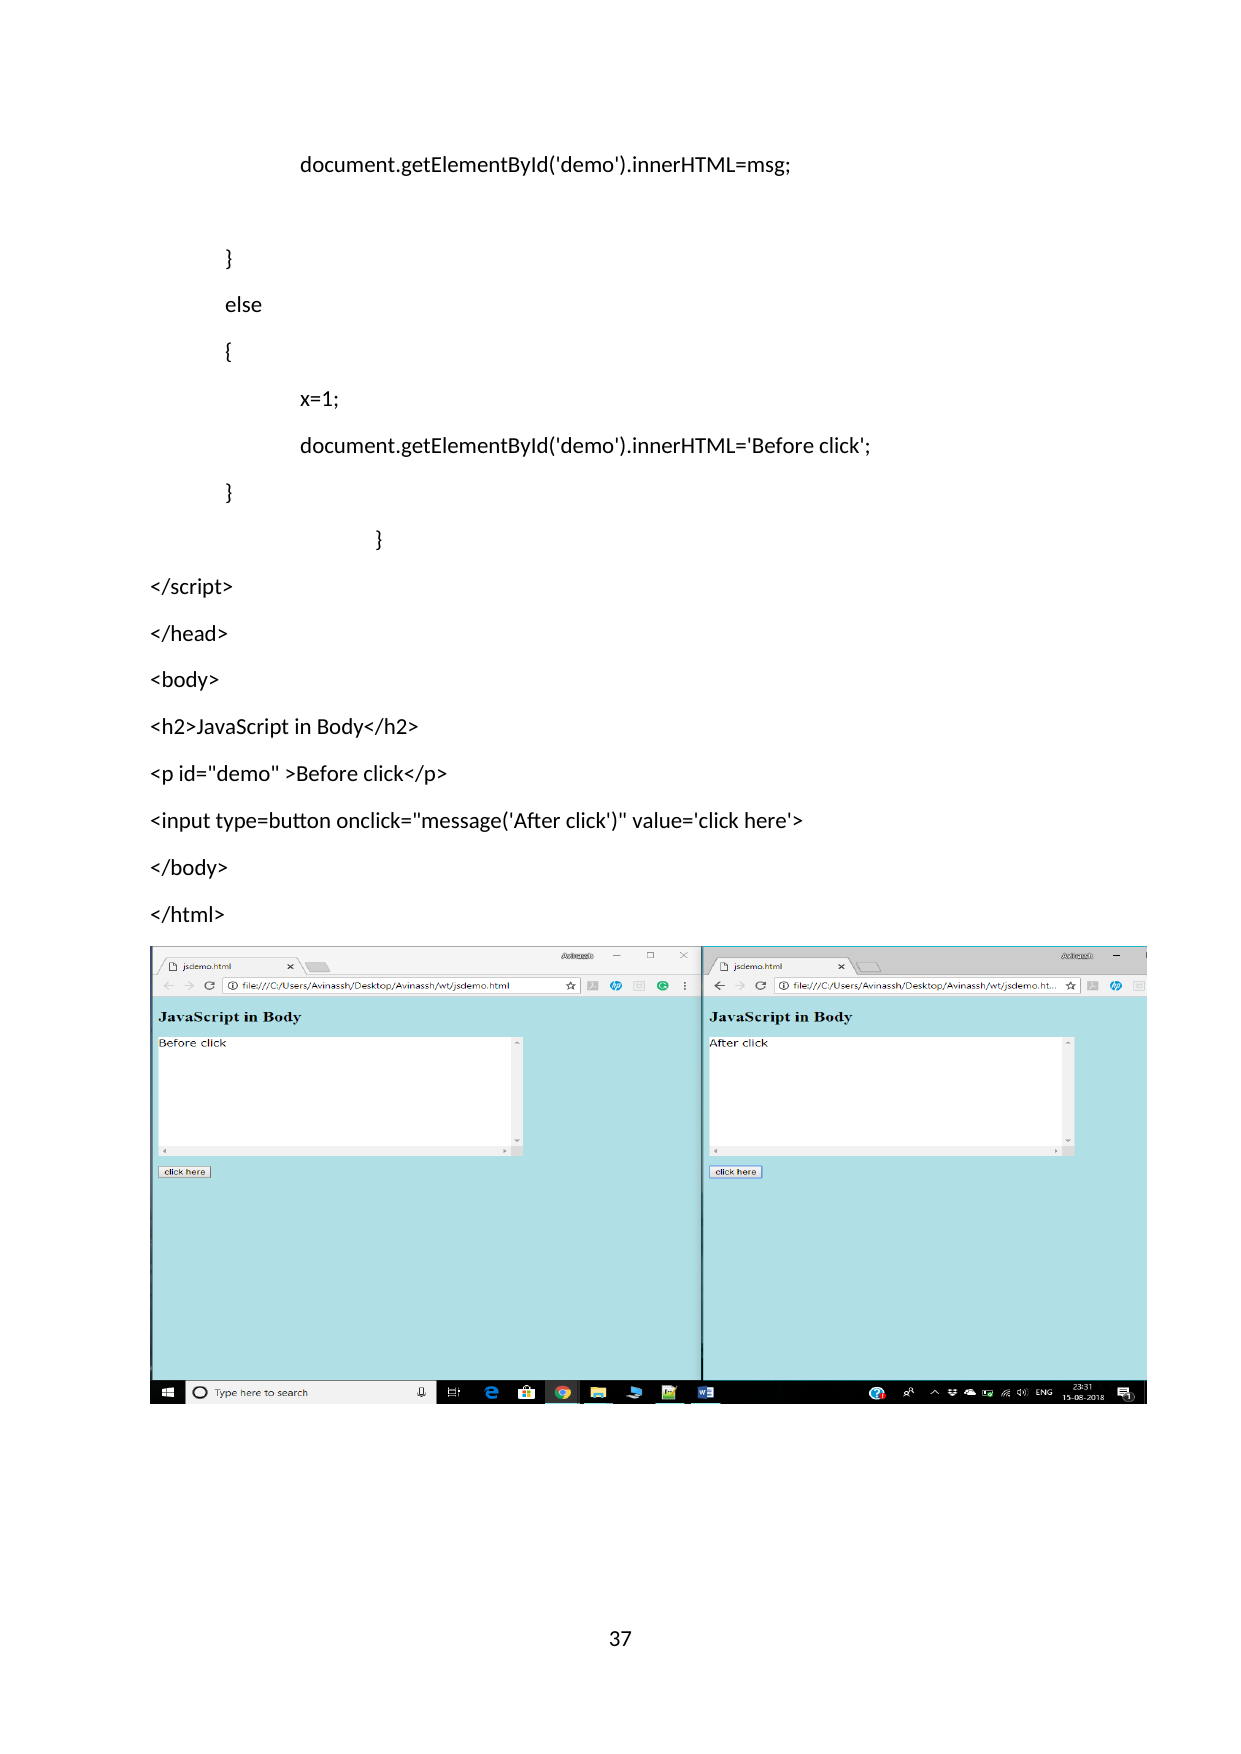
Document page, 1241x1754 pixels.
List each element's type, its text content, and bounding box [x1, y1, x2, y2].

text } [150, 478, 1090, 506]
text } [150, 244, 1090, 272]
text <input type=button onclick="message('After click')" value='click here'> [150, 806, 1090, 834]
text } [150, 525, 1090, 553]
text document.getElementById('demo').innerHTML=msg; [150, 150, 1090, 178]
text </head> [150, 619, 1090, 647]
text <p id="demo" >Before click</p> [150, 759, 1090, 787]
text <body> [150, 666, 1090, 694]
text </html> [150, 900, 1090, 928]
text </body> [150, 853, 1090, 881]
text x=1; [150, 384, 1090, 412]
text else [150, 291, 1090, 319]
text { [150, 337, 1090, 366]
picture [150, 946, 1147, 1404]
text document.getElementById('demo').innerHTML='Before click'; [150, 431, 1090, 459]
text <h2>JavaScript in Body</h2> [150, 712, 1090, 741]
text </script> [150, 572, 1090, 600]
